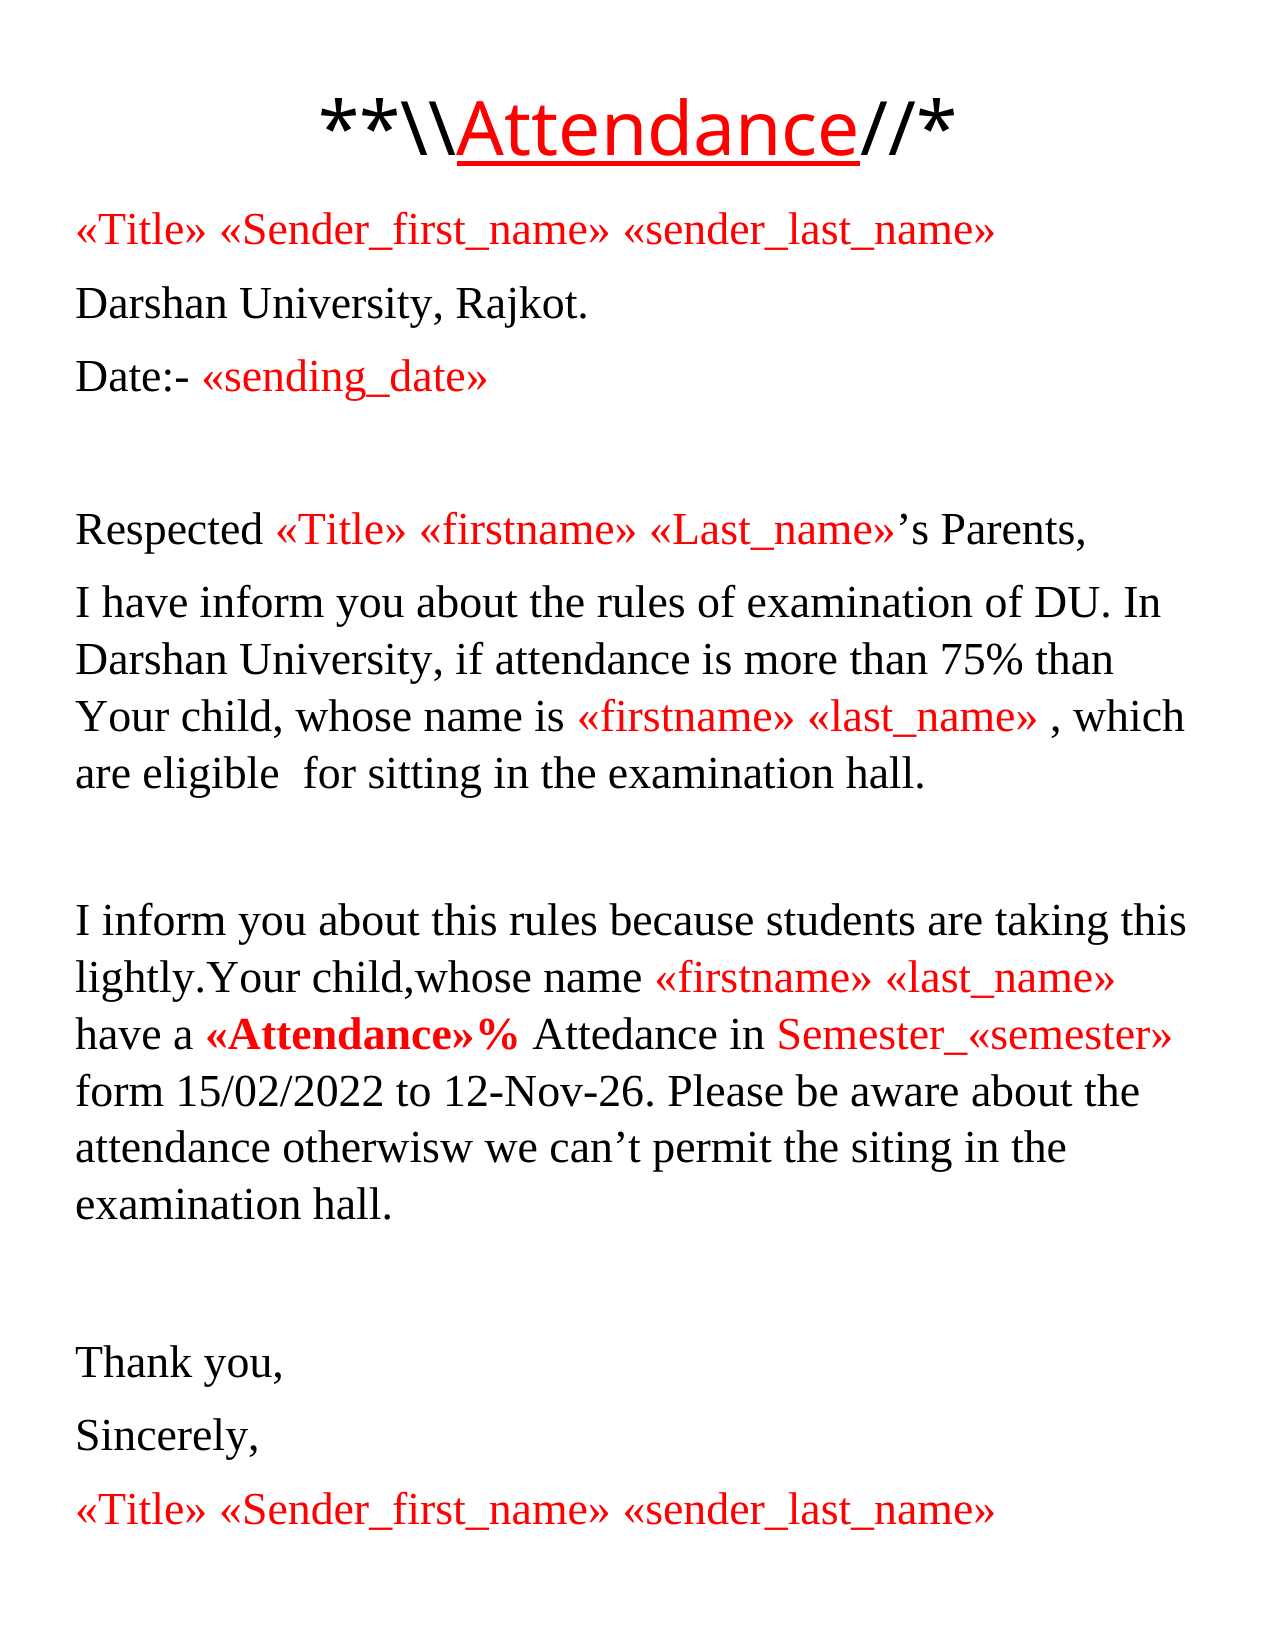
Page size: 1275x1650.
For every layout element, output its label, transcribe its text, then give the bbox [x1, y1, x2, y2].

text **\\Attendance//* [75, 75, 1200, 177]
text Respected «Title» «firstname» «Last_name»’s Parents, [75, 501, 1200, 554]
text Date:- «sending_date» [75, 349, 1200, 402]
text Darshan University, Rajkot. [75, 276, 1200, 328]
text I inform you about this rules because students are taking this lightly.Your child,whose name «firstname» «last_name» have a «Attendance»% Attedance in Semester_«semester» form 15/02/2022 to 30-Mar-22. Please be aware about the attendance otherwisw we can’t permit the siting in the examination hall. [75, 893, 1200, 1230]
text «Title» «Sender_first_name» «sender_last_name» [75, 202, 1200, 255]
text Sincerely, [75, 1408, 1200, 1461]
text Thank you, [75, 1334, 1200, 1387]
text «Title» «Sender_first_name» «sender_last_name» [75, 1481, 1200, 1534]
text I have inform you about the rules of examination of DU. In Darshan University, if attendance is more than 75% than Your child, whose name is «firstname» «last_name» , which are eligible for sitting in the examination hall. [75, 575, 1200, 798]
